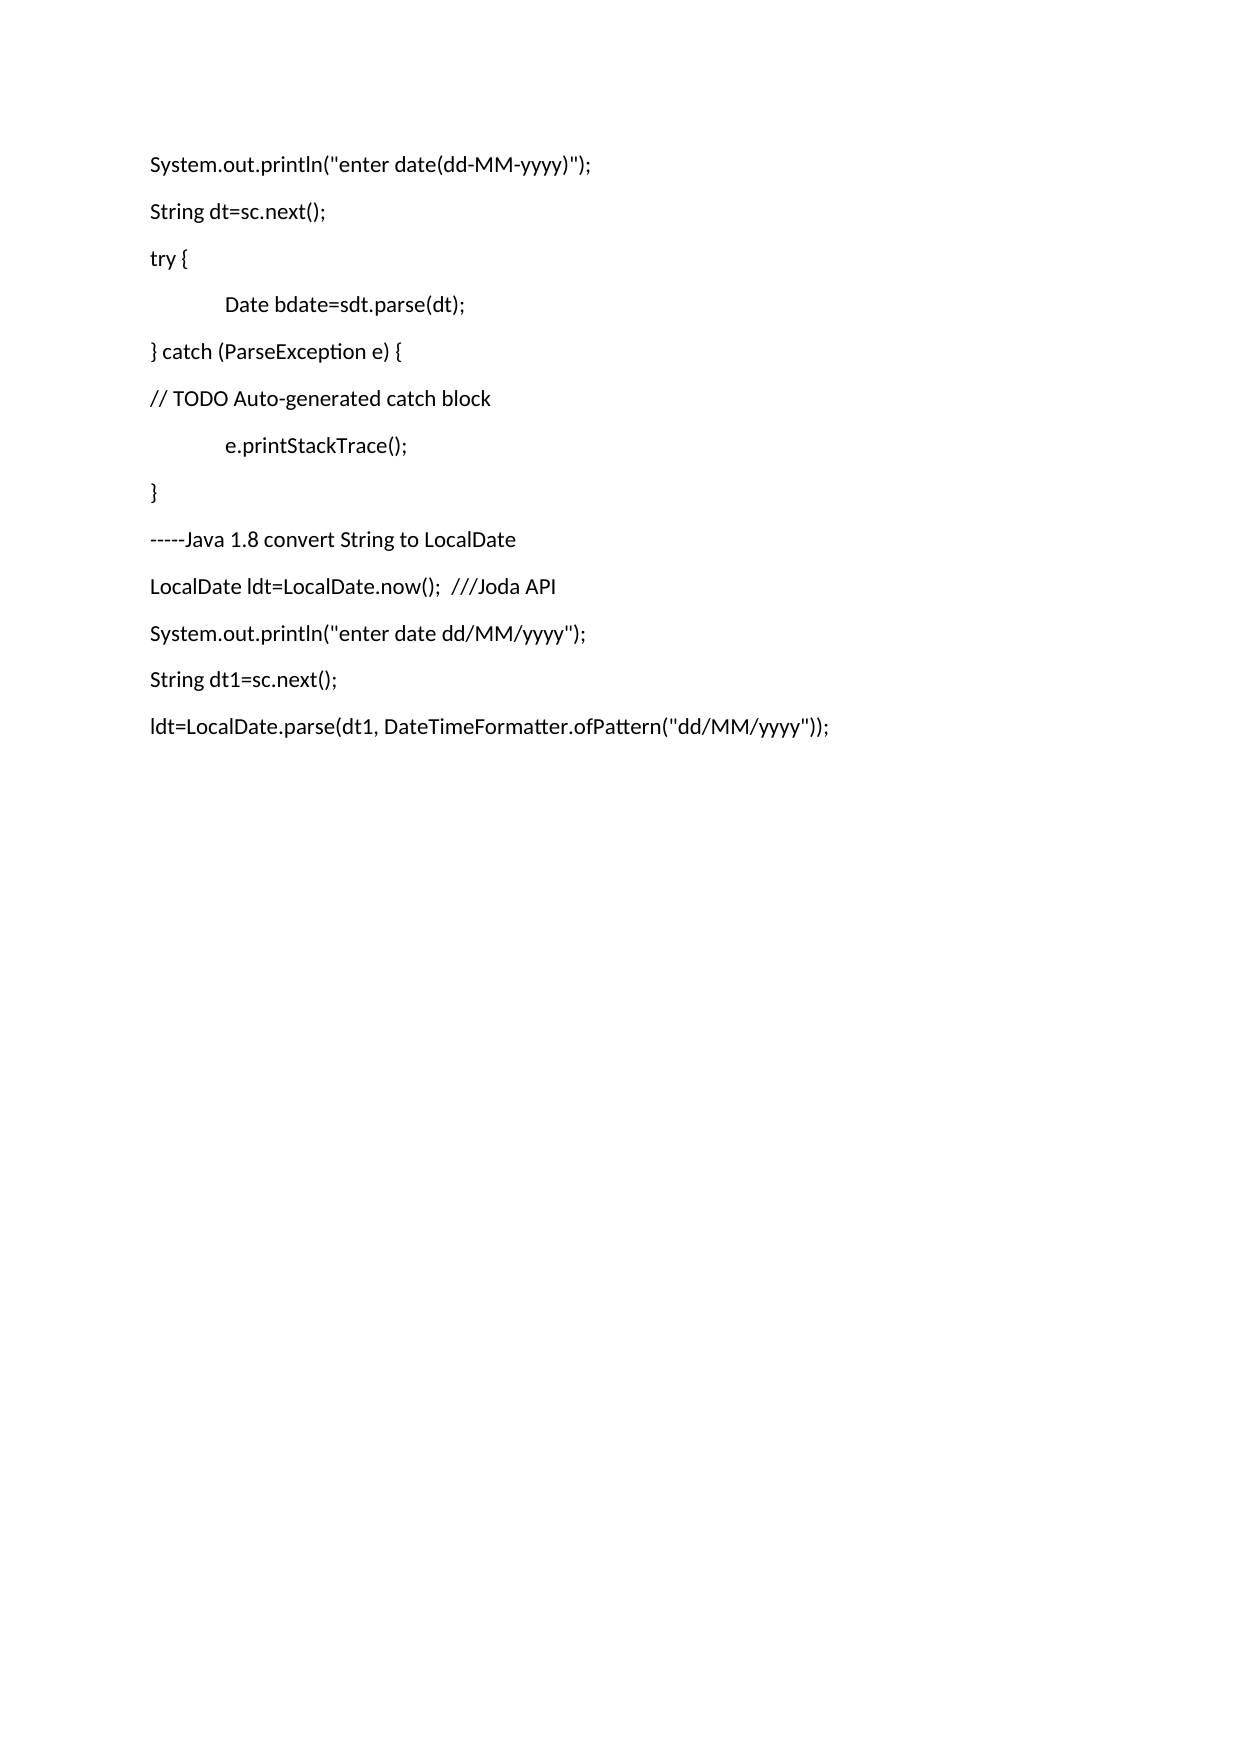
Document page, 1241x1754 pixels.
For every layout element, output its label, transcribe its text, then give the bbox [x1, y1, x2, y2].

text String dt1=sc.next(); [150, 666, 1090, 694]
text Date bdate=sdt.parse(dt); [150, 291, 1090, 319]
text System.out.println("enter date dd/MM/yyyy"); [150, 619, 1090, 647]
text // TODO Auto-generated catch block [150, 384, 1090, 412]
text System.out.println("enter date(dd-MM-yyyy)"); [150, 150, 1090, 178]
text -----Java 1.8 convert String to LocalDate [150, 525, 1090, 553]
text } [150, 478, 1090, 506]
text String dt=sc.next(); [150, 197, 1090, 225]
text } catch (ParseException e) { [150, 337, 1090, 366]
text try { [150, 244, 1090, 272]
text LocalDate ldt=LocalDate.now(); ///Joda API [150, 572, 1090, 600]
text e.printStackTrace(); [150, 431, 1090, 459]
text ldt=LocalDate.parse(dt1, DateTimeFormatter.ofPattern("dd/MM/yyyy")); [150, 712, 1090, 741]
